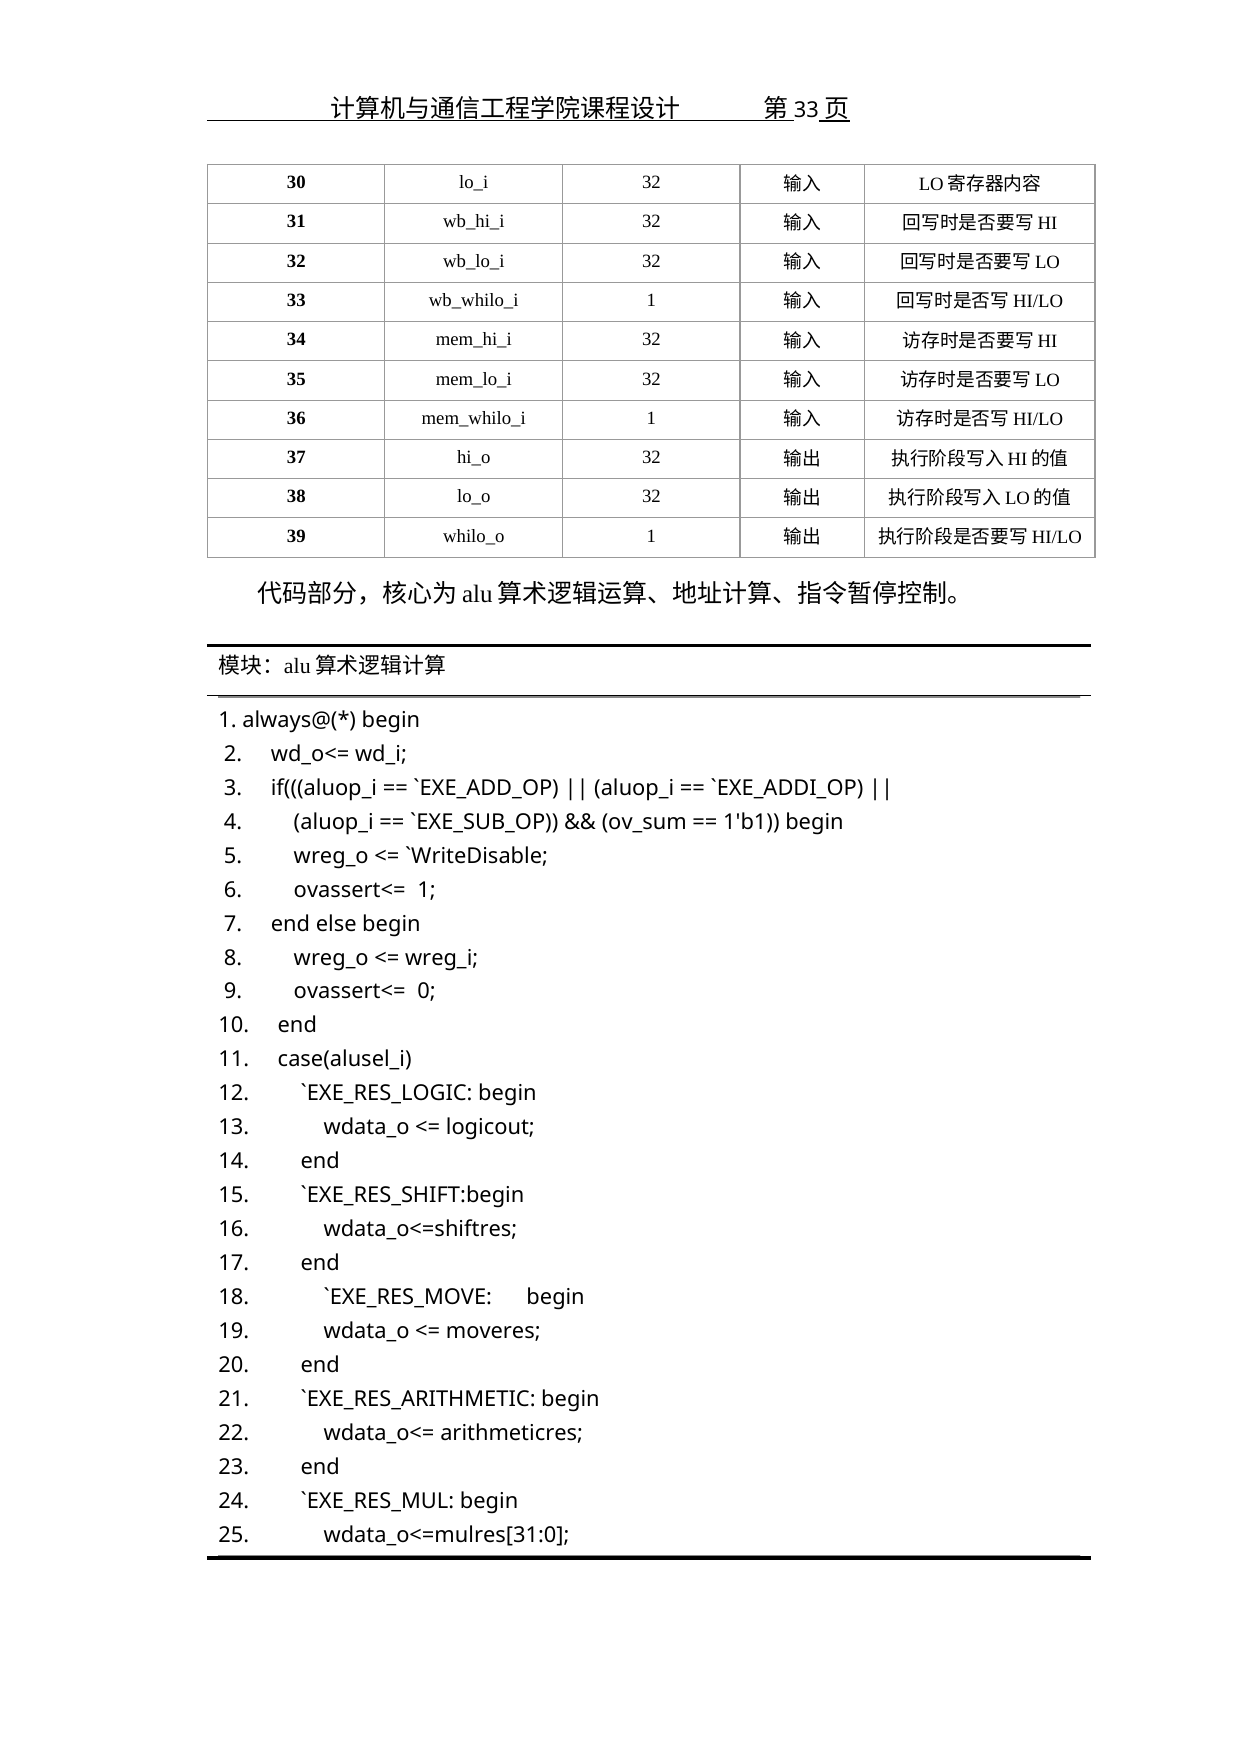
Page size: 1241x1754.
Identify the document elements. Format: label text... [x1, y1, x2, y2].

table_cell wb_whilo_i [385, 283, 562, 321]
table_cell 执行阶段是否要写HI/LO [865, 518, 1094, 557]
table_cell 38 [208, 479, 384, 517]
table_header 模块：alu算术逻辑计算 [207, 647, 1091, 695]
table_cell 1 [563, 518, 739, 557]
table_cell lo_i [385, 165, 562, 203]
table_cell 执行阶段写入LO的值 [865, 479, 1094, 517]
table_cell hi_o [385, 440, 562, 478]
text 代码部分，核心为alu算术逻辑运算、地址计算、指令暂停控制。 [207, 558, 1092, 626]
table_cell 回写时是否要写HI [865, 204, 1094, 242]
table_cell 32 [563, 244, 739, 282]
table_cell 回写时是否要写LO [865, 244, 1094, 282]
table_cell 31 [208, 204, 384, 242]
table_cell wb_lo_i [385, 244, 562, 282]
table_cell 输出 [741, 518, 864, 557]
table_cell 访存时是否写HI/LO [865, 401, 1094, 439]
table_cell 32 [563, 479, 739, 517]
table_cell 输出 [741, 479, 864, 517]
table_cell 1 [563, 401, 739, 439]
table_cell mem_whilo_i [385, 401, 562, 439]
table_cell 39 [208, 518, 384, 557]
table_cell 输入 [741, 283, 864, 321]
table_cell 32 [563, 322, 739, 360]
table_cell 输入 [741, 165, 864, 203]
table_cell 输入 [741, 401, 864, 439]
table_cell 36 [208, 401, 384, 439]
table_cell mem_hi_i [385, 322, 562, 360]
table_cell 访存时是否要写LO [865, 361, 1094, 399]
table_cell mem_lo_i [385, 361, 562, 399]
table_cell 32 [563, 361, 739, 399]
table_cell 输入 [741, 322, 864, 360]
table_cell 输入 [741, 204, 864, 242]
table_cell 32 [563, 440, 739, 478]
table_cell wb_hi_i [385, 204, 562, 242]
table_cell 32 [208, 244, 384, 282]
table_cell 37 [208, 440, 384, 478]
table_cell 35 [208, 361, 384, 399]
table_cell 34 [208, 322, 384, 360]
table_cell whilo_o [385, 518, 562, 557]
table_cell LO寄存器内容 [865, 165, 1094, 203]
table_cell 30 [208, 165, 384, 203]
table_cell 执行阶段写入HI的值 [865, 440, 1094, 478]
table_cell 33 [208, 283, 384, 321]
table_cell 输出 [741, 440, 864, 478]
table_cell 输入 [741, 361, 864, 399]
table_cell 访存时是否要写HI [865, 322, 1094, 360]
table_cell 32 [563, 204, 739, 242]
table_cell 32 [563, 165, 739, 203]
table_cell 输入 [741, 244, 864, 282]
table_cell 回写时是否写HI/LO [865, 283, 1094, 321]
table_cell 1 [563, 283, 739, 321]
table_cell lo_o [385, 479, 562, 517]
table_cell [207, 696, 1091, 1556]
